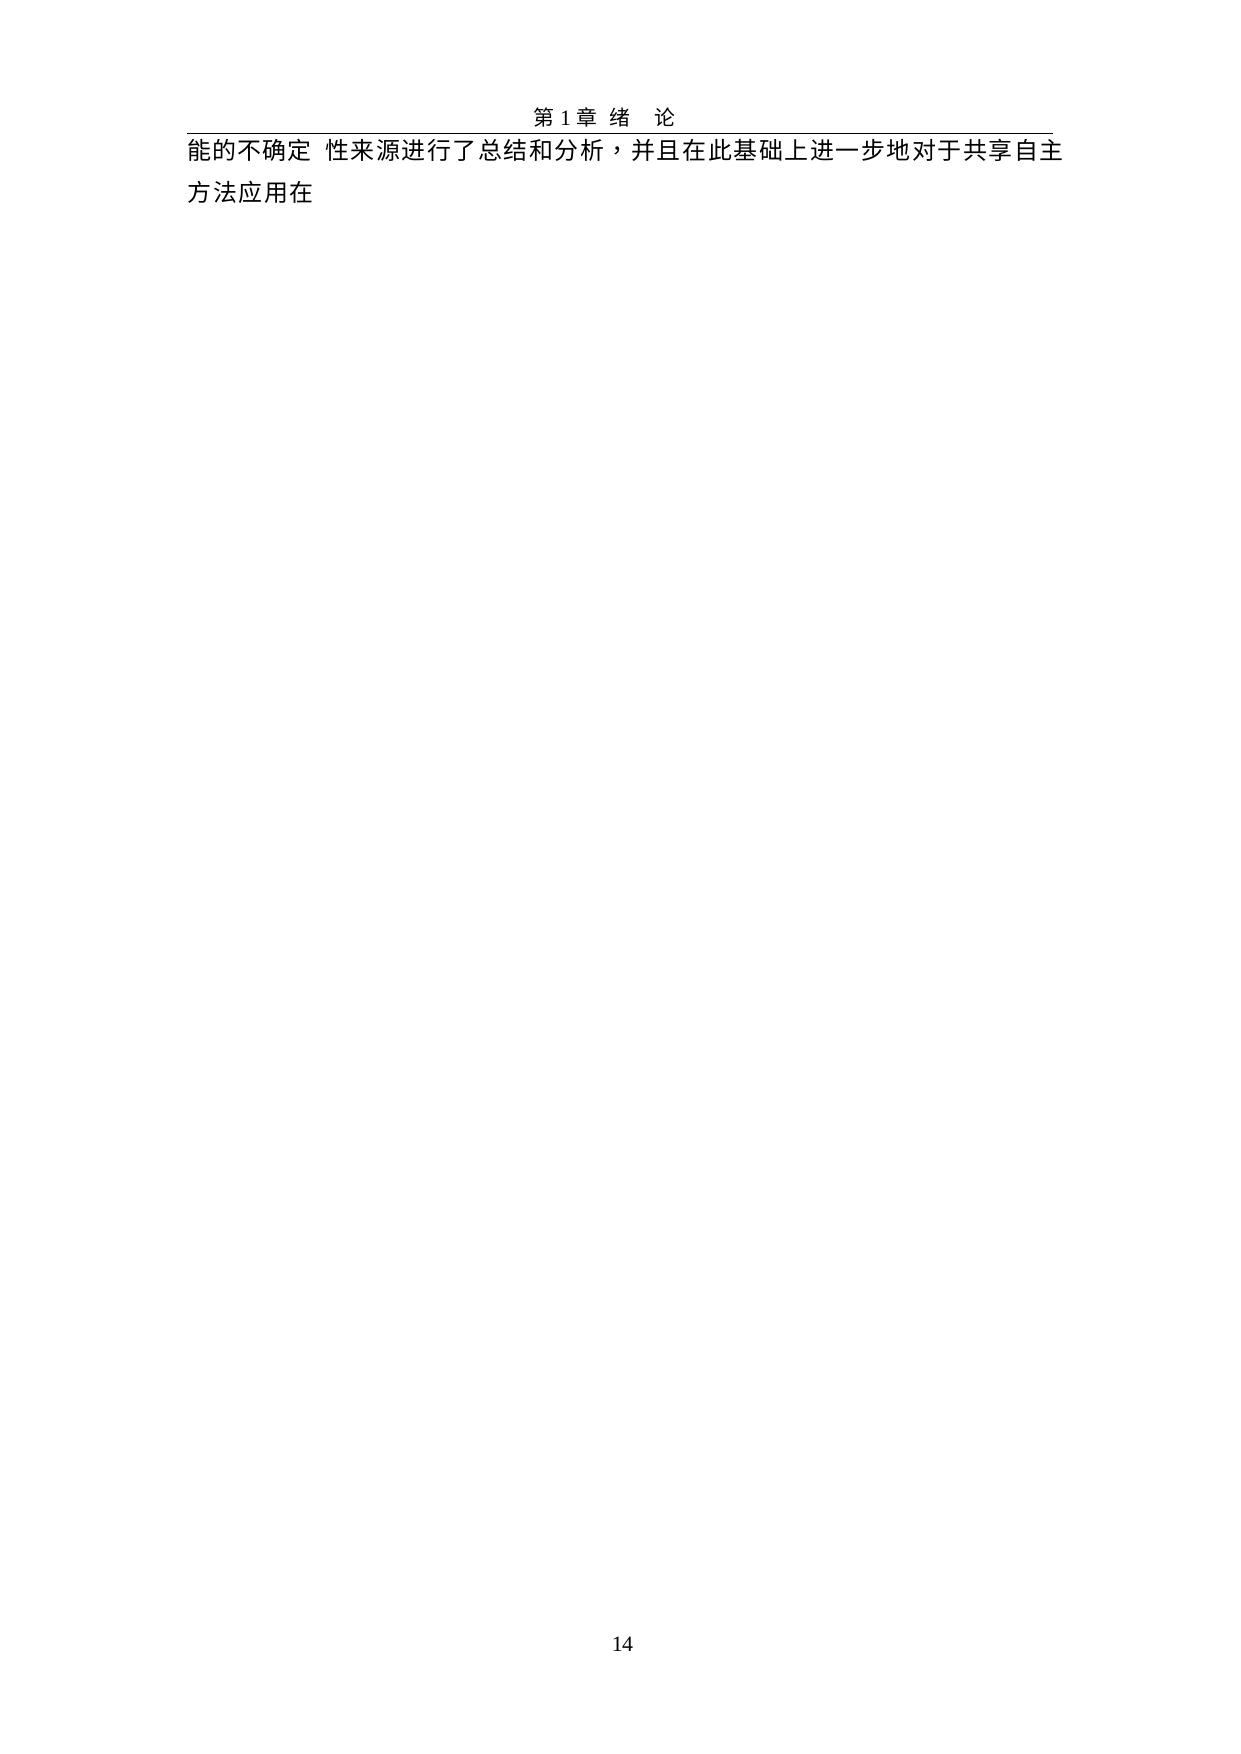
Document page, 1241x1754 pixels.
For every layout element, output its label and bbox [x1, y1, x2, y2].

text [188, 134, 1065, 208]
